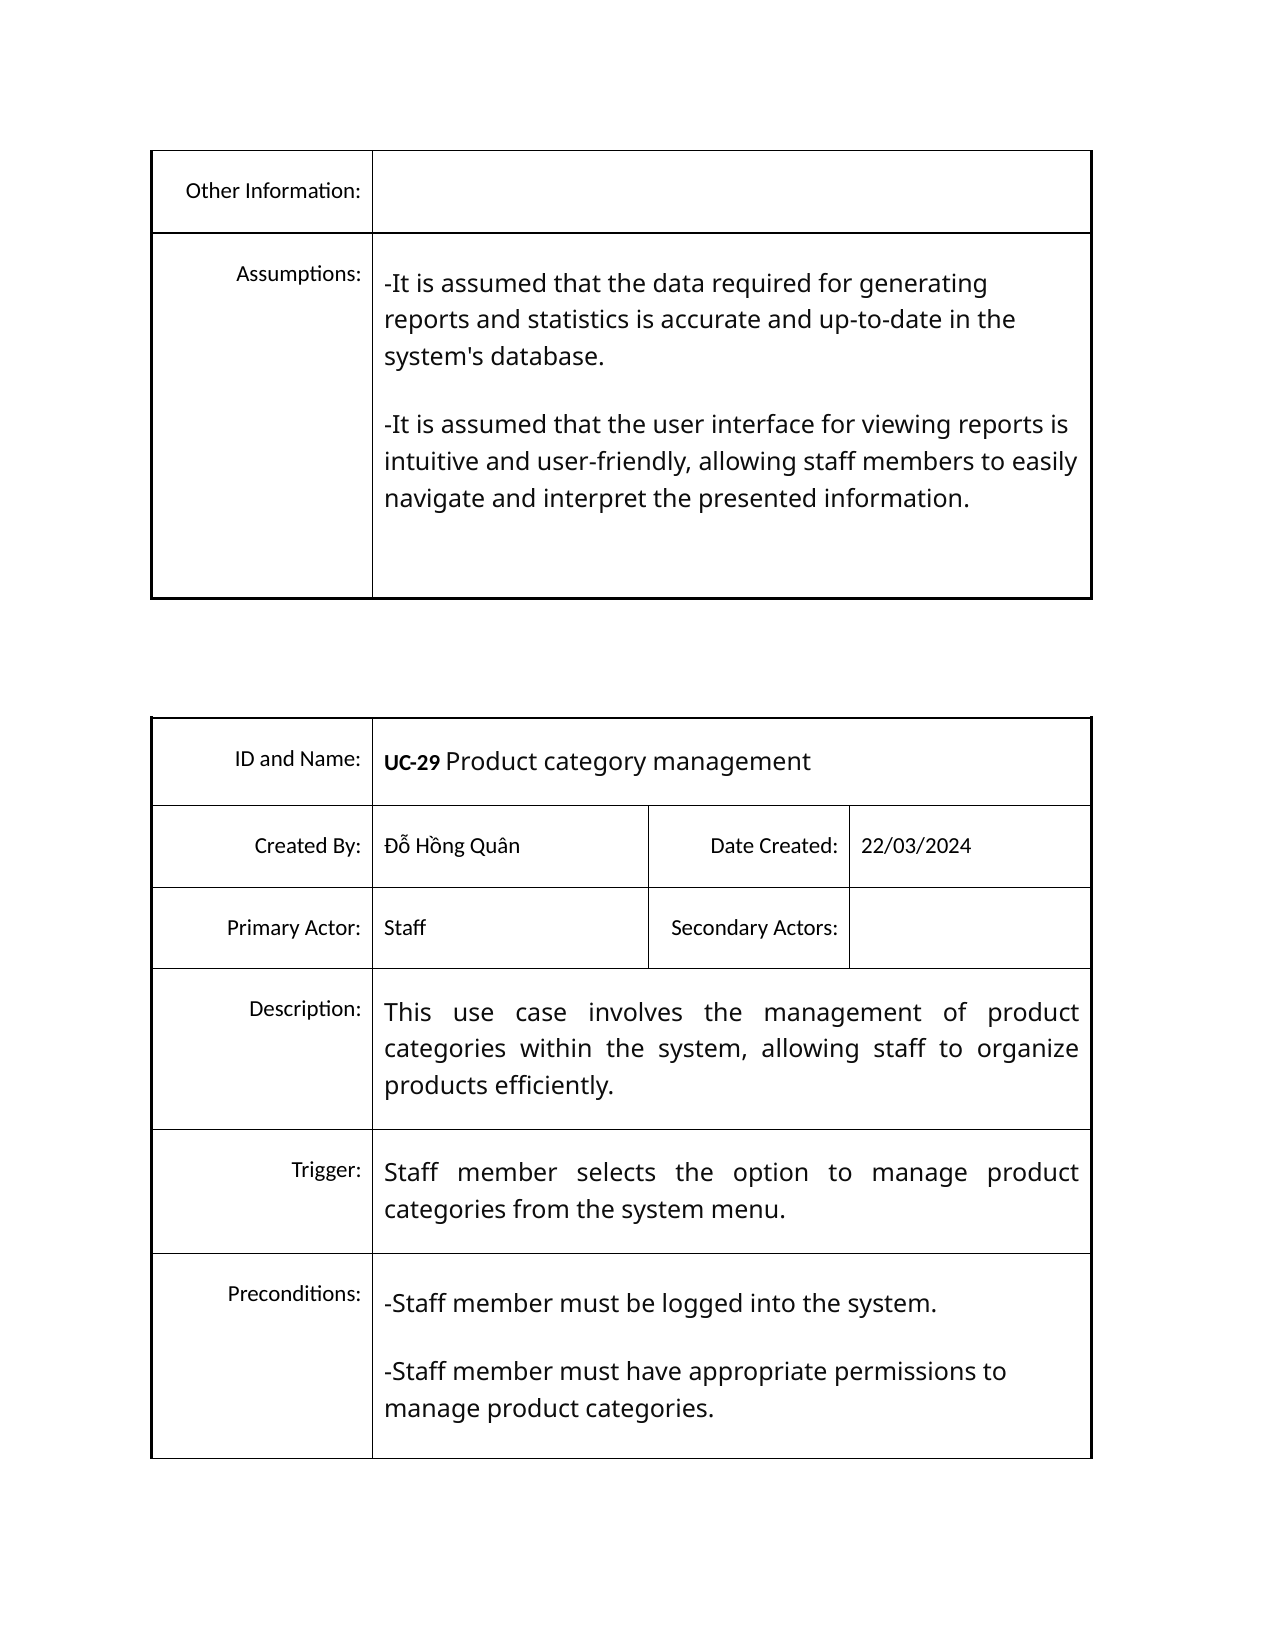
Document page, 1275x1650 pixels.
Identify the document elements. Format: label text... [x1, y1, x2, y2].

table_cell Staff member selects the option to manage product categories from the system menu. [373, 1130, 1090, 1253]
table_cell -It is assumed that the data required for generating reports and statistics is accurate and up-to-date in the system's database. -It is assumed that the user interface for viewing reports is intuitive and user-friendly, allowing staff members to easily navigate and interpret the presented information. [373, 234, 1090, 597]
table_cell Description: [153, 969, 372, 1129]
table_cell Secondary Actors: [649, 888, 849, 968]
table_header ID and Name: [153, 719, 372, 805]
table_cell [373, 1254, 1090, 1458]
table_cell 22/03/2024 [850, 806, 1090, 887]
table_cell Date Created: [649, 806, 849, 887]
table_header UC-29 Product category management [373, 719, 1090, 805]
table_cell This use case involves the management of product categories within the system, allowing staff to organize products efficiently. [373, 969, 1090, 1129]
table_cell Preconditions: [153, 1254, 372, 1458]
table_cell Staff [373, 888, 648, 968]
table_cell Đỗ Hồng Quân [373, 806, 648, 887]
table_cell Created By: [153, 806, 372, 887]
table_cell [373, 151, 1090, 231]
table_cell Trigger: [153, 1130, 372, 1253]
table_cell Primary Actor: [153, 888, 372, 968]
table_cell Other Information: [153, 151, 372, 231]
table_cell Assumptions: [153, 234, 372, 597]
table_cell [850, 888, 1090, 968]
